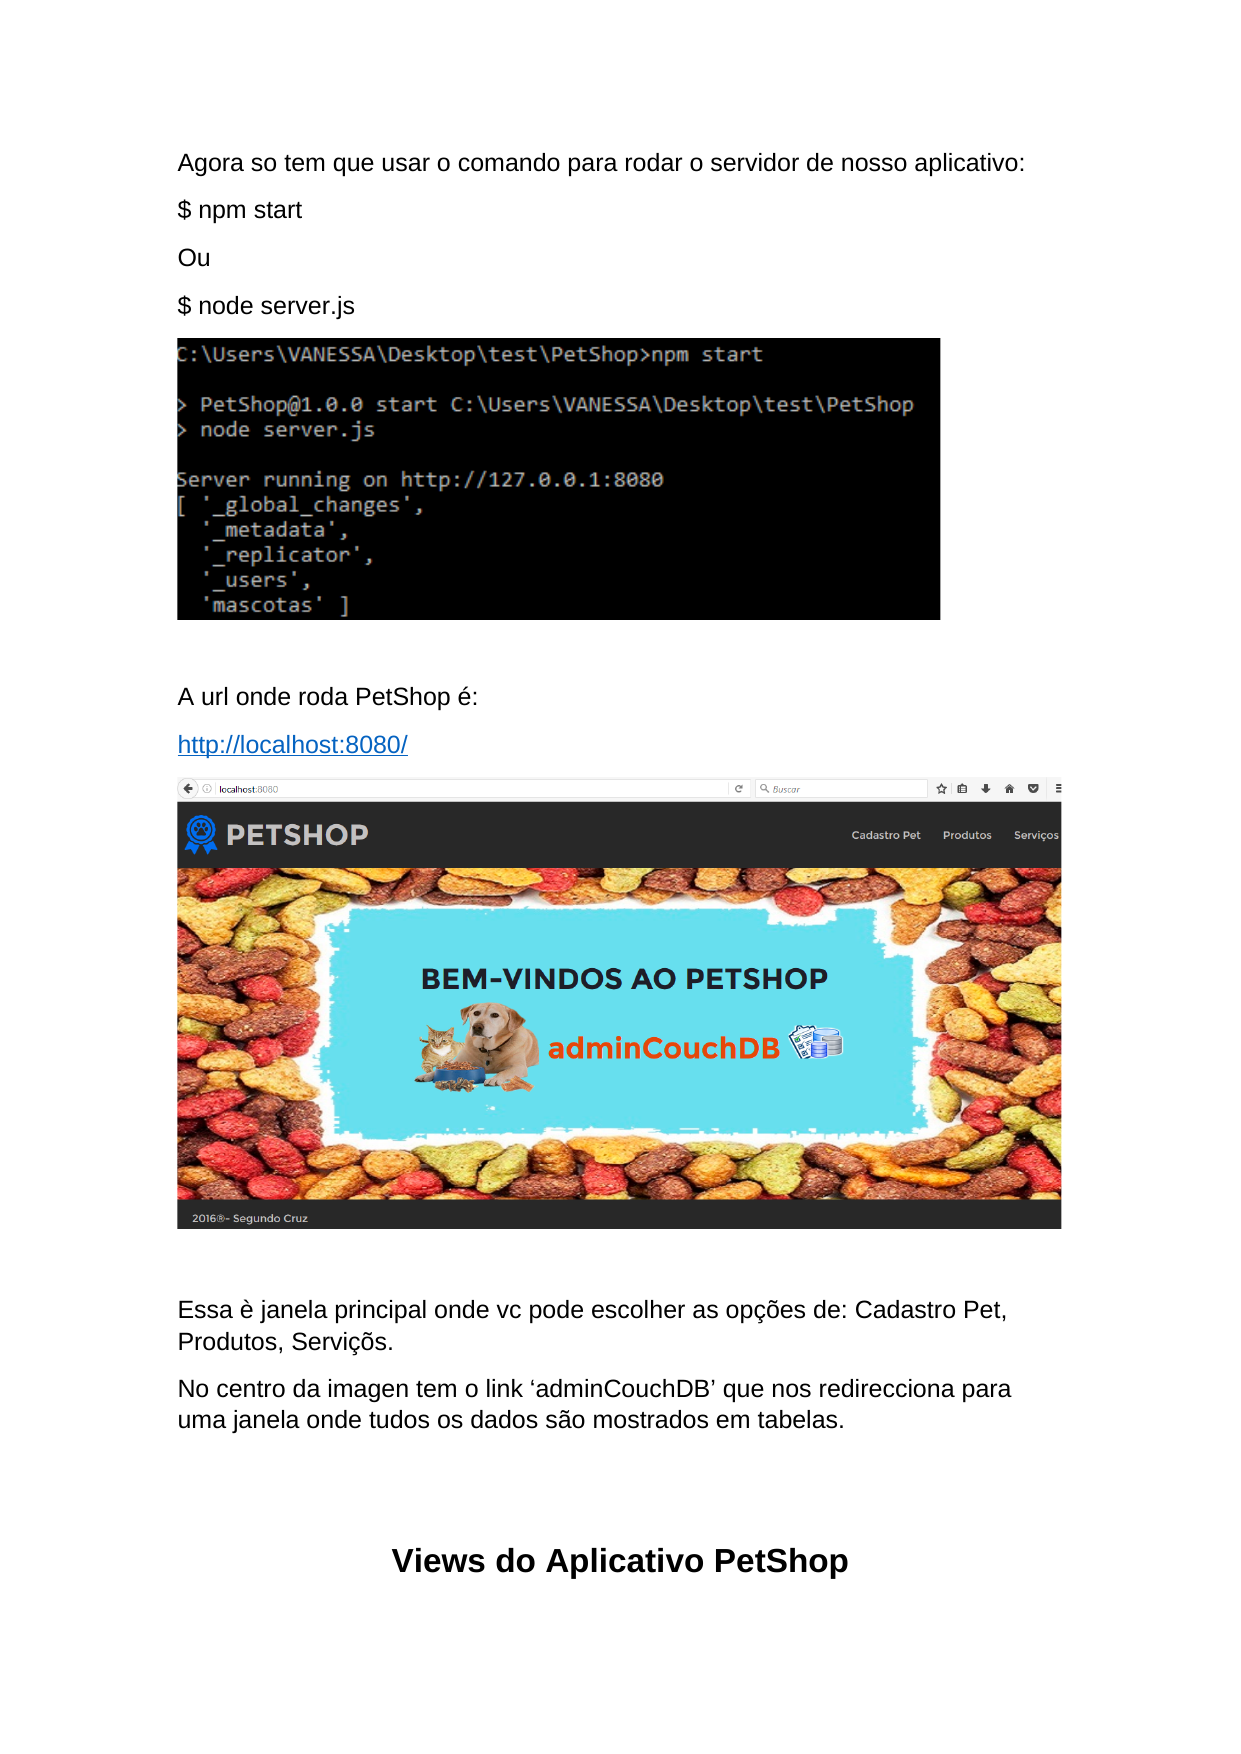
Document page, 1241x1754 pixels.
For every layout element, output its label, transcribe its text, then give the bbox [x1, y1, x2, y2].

picture [177, 338, 941, 620]
text http://localhost:8080/ [177, 730, 1063, 759]
text Views do Aplicativo PetShop [177, 1541, 1063, 1579]
text $ npm start [177, 195, 1063, 224]
text Essa è janela principal onde vc pode escolher as opções de: Cadastro Pet, Produtos, Serviçõs. [177, 1295, 1063, 1355]
text A url onde roda PetShop é: [177, 682, 1063, 711]
text $ node server.js [177, 291, 1063, 319]
picture [177, 777, 1062, 1229]
text Ou [177, 243, 1063, 272]
text No centro da imagen tem o link ‘adminCouchDB’ que nos redirecciona para uma janela onde tudos os dados são mostrados em tabelas. [177, 1374, 1063, 1434]
text Agora so tem que usar o comando para rodar o servidor de nosso aplicativo: [177, 148, 1063, 176]
